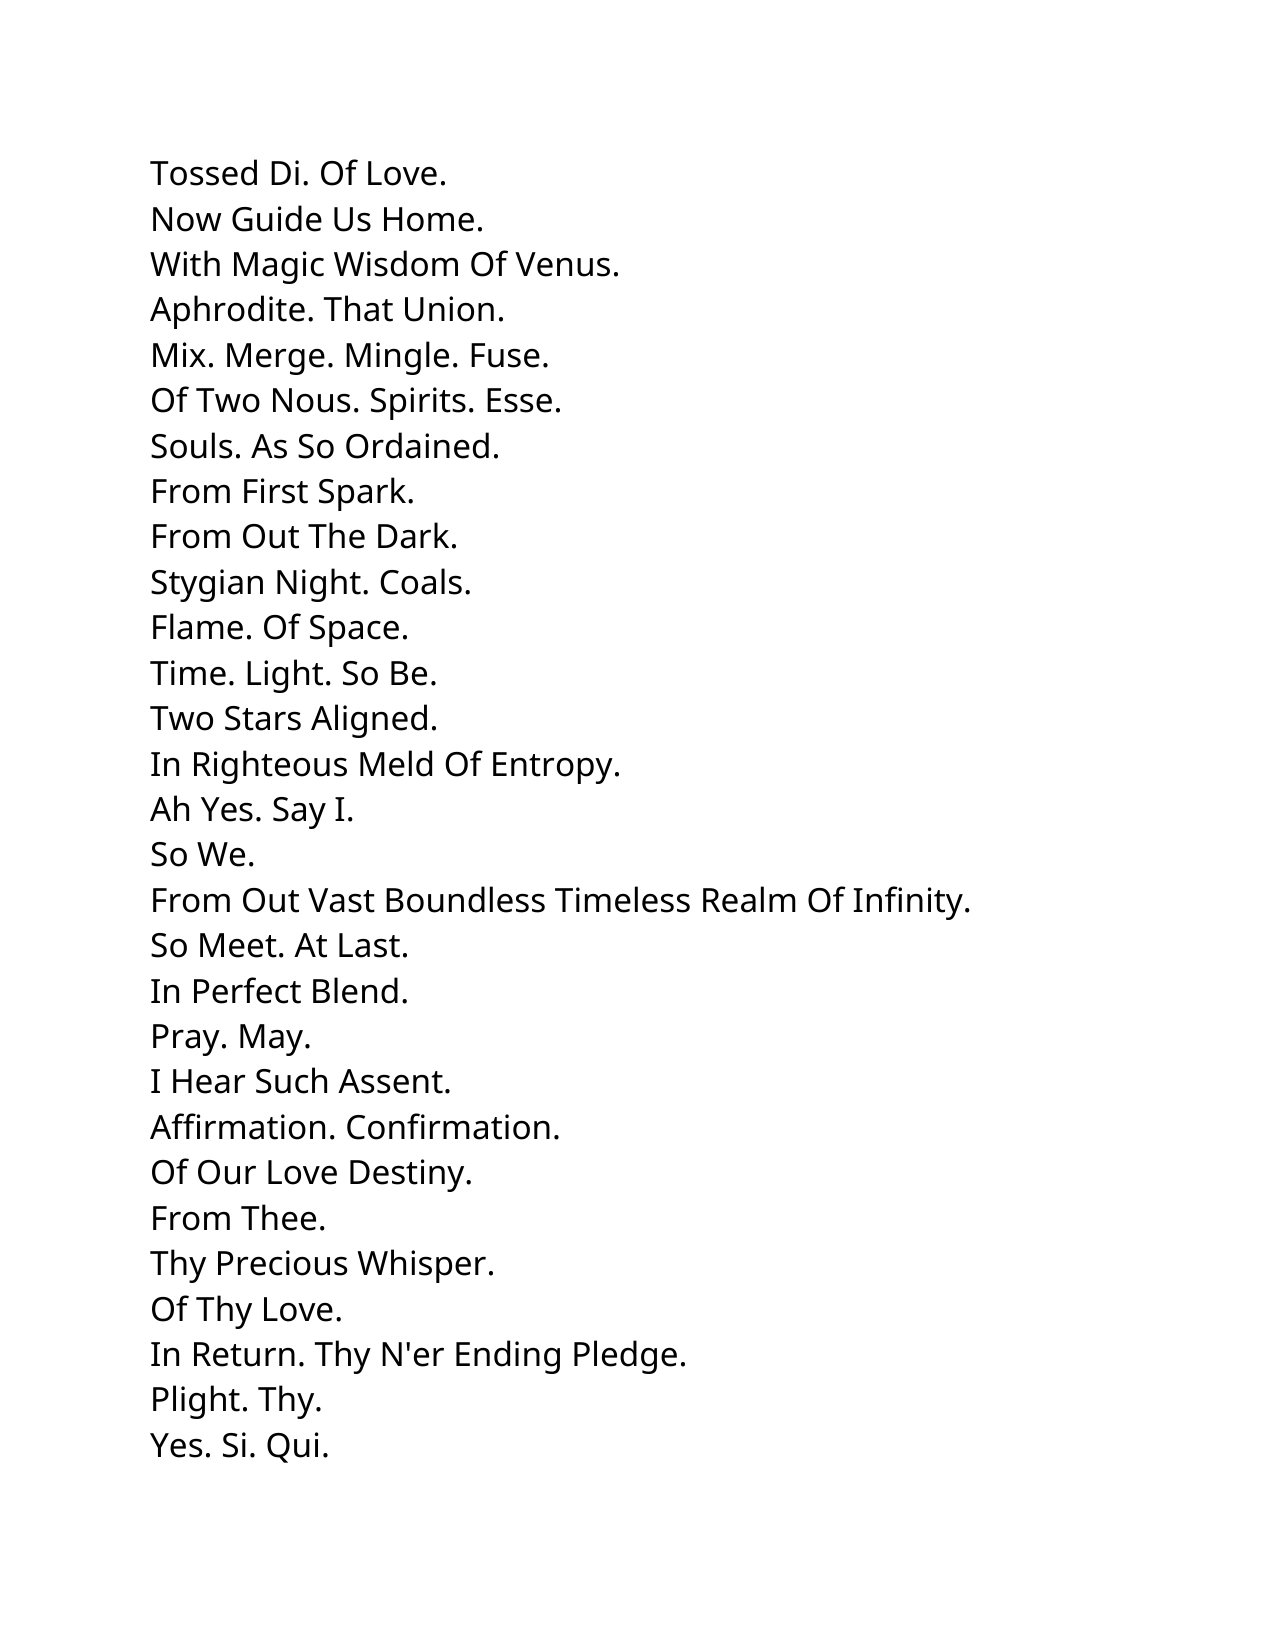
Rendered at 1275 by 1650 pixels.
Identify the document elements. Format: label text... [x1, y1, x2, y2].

text From Out Vast Boundless Timeless Realm Of Infinity. [150, 877, 1125, 922]
text Souls. As So Ordained. [150, 422, 1125, 468]
text So Meet. At Last. [150, 922, 1125, 967]
text Mix. Merge. Mingle. Fuse. [150, 332, 1125, 377]
text Tossed Di. Of Love. [150, 150, 1125, 195]
text Of Our Love Destiny. [150, 1149, 1125, 1194]
text Now Guide Us Home. [150, 195, 1125, 241]
text From First Spark. [150, 468, 1125, 513]
text Affirmation. Confirmation. [150, 1104, 1125, 1149]
text Aphrodite. That Union. [150, 286, 1125, 332]
text So We. [150, 831, 1125, 877]
text Pray. May. [150, 1013, 1125, 1058]
text Plight. Thy. [150, 1376, 1125, 1422]
text Flame. Of Space. [150, 604, 1125, 649]
text I Hear Such Assent. [150, 1058, 1125, 1104]
text Of Two Nous. Spirits. Esse. [150, 377, 1125, 422]
text Thy Precious Whisper. [150, 1240, 1125, 1285]
text Yes. Si. Qui. [150, 1422, 1125, 1467]
text From Out The Dark. [150, 513, 1125, 559]
text In Righteous Meld Of Entropy. [150, 740, 1125, 786]
text Ah Yes. Say I. [150, 786, 1125, 831]
text From Thee. [150, 1194, 1125, 1240]
text Of Thy Love. [150, 1285, 1125, 1331]
text Stygian Night. Coals. [150, 559, 1125, 604]
text In Return. Thy N'er Ending Pledge. [150, 1331, 1125, 1376]
text With Magic Wisdom Of Venus. [150, 241, 1125, 286]
text Time. Light. So Be. [150, 649, 1125, 695]
text Two Stars Aligned. [150, 695, 1125, 740]
text In Perfect Blend. [150, 967, 1125, 1013]
